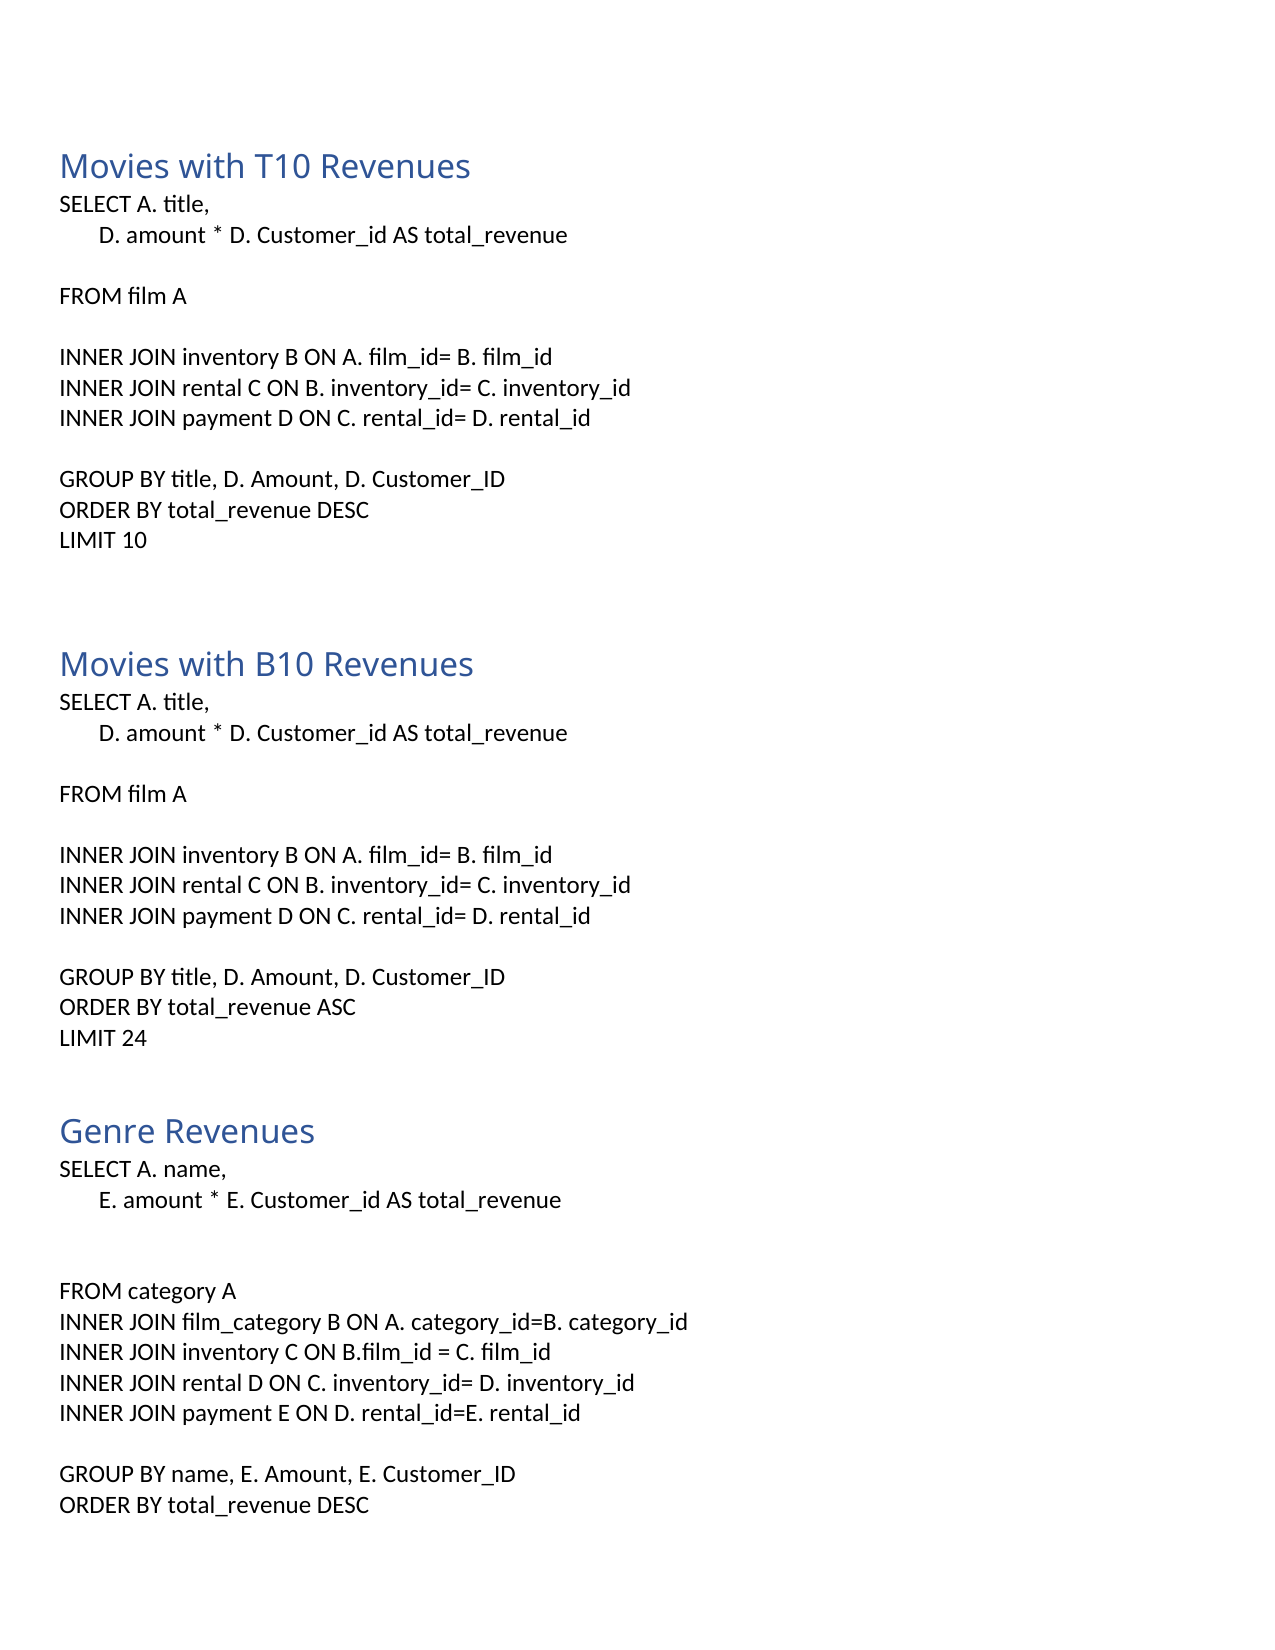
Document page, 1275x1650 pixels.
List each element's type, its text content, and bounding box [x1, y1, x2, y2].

text INNER JOIN inventory B ON A. film_id= B. film_id [59, 839, 1216, 869]
text E. amount * E. Customer_id AS total_revenue [59, 1184, 1216, 1214]
text INNER JOIN inventory C ON B.film_id = C. film_id [59, 1337, 1216, 1367]
subtitle Movies with T10 Revenues [59, 143, 1216, 188]
text SELECT A. title, [59, 188, 1216, 219]
text SELECT A. name, [59, 1153, 1216, 1184]
text FROM film A [59, 778, 1216, 808]
text INNER JOIN payment D ON C. rental_id= D. rental_id [59, 402, 1216, 433]
text ORDER BY total_revenue ASC [59, 991, 1216, 1022]
text GROUP BY title, D. Amount, D. Customer_ID [59, 463, 1216, 494]
text FROM film A [59, 280, 1216, 311]
text INNER JOIN film_category B ON A. category_id=B. category_id [59, 1306, 1216, 1337]
text ORDER BY total_revenue DESC [59, 1489, 1216, 1520]
text D. amount * D. Customer_id AS total_revenue [59, 717, 1216, 747]
text D. amount * D. Customer_id AS total_revenue [59, 219, 1216, 249]
text SELECT A. title, [59, 686, 1216, 717]
text INNER JOIN rental C ON B. inventory_id= C. inventory_id [59, 372, 1216, 402]
text GROUP BY title, D. Amount, D. Customer_ID [59, 961, 1216, 991]
text INNER JOIN inventory B ON A. film_id= B. film_id [59, 341, 1216, 372]
text INNER JOIN payment E ON D. rental_id=E. rental_id [59, 1398, 1216, 1428]
subtitle Movies with B10 Revenues [59, 641, 1216, 686]
text LIMIT 24 [59, 1022, 1216, 1052]
text INNER JOIN rental D ON C. inventory_id= D. inventory_id [59, 1367, 1216, 1398]
text FROM category A [59, 1276, 1216, 1306]
text GROUP BY name, E. Amount, E. Customer_ID [59, 1459, 1216, 1489]
subtitle Genre Revenues [59, 1108, 1216, 1153]
text INNER JOIN payment D ON C. rental_id= D. rental_id [59, 900, 1216, 930]
text INNER JOIN rental C ON B. inventory_id= C. inventory_id [59, 869, 1216, 900]
text LIMIT 10 [59, 524, 1216, 555]
text ORDER BY total_revenue DESC [59, 494, 1216, 524]
